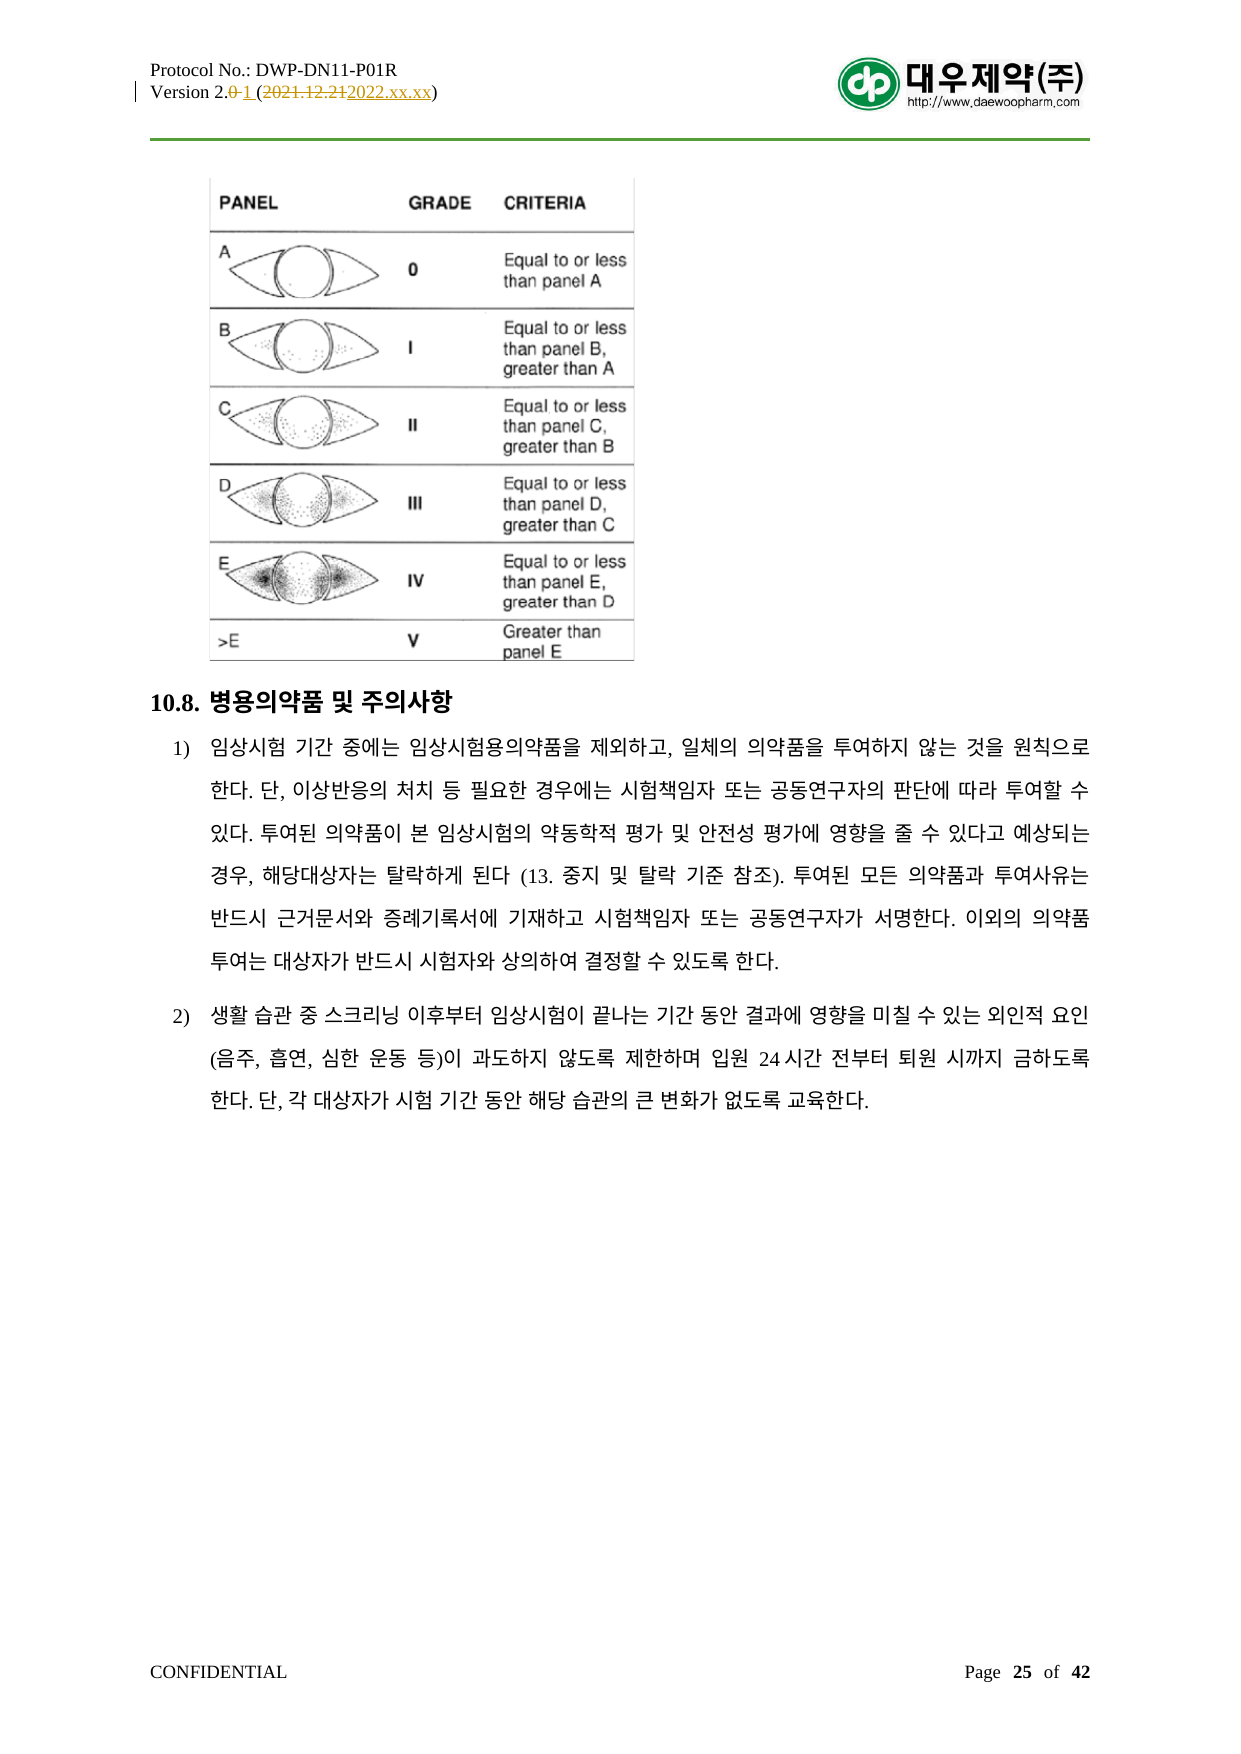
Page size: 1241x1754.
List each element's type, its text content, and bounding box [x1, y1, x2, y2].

text 병용의약품 및 주의사항 [150, 681, 1090, 719]
list 임상시험 기간 중에는 임상시험용의약품을 제외하고, 일체의 의약품을 투여하지 않는 것을 원칙으로 한다. 단, 이상반응의 처치 등 필요한 경우에는 시험책임자 또는 공동연구자의 판단에 따라 투여할 수 있다. 투여된 의약품이 본 임상시험의 약동학적 평가 및 안전성 평가에 영향을 줄 수 있다고 예상되는 경우, 해당대상자는 탈락하게 된다 (13. 중지 및 탈락 기준 참조). 투여된 모든 의약품과 투여사유는 반드시 근거문서와 증례기록서에 기재하고 시험책임자 또는 공동연구자가 서명한다. 이외의 의약품 투여는 대상자가 반드시 시험자와 상의하여 결정할 수 있도록 한다. [172, 728, 1090, 979]
list 생활 습관 중 스크리닝 이후부터 임상시험이 끝나는 기간 동안 결과에 영향을 미칠 수 있는 외인적 요인(음주, 흡연, 심한 운동 등)이 과도하지 않도록 제한하며 입원 24시간 전부터 퇴원 시까지 금하도록 한다. 단, 각 대상자가 시험 기간 동안 해당 습관의 큰 변화가 없도록 교육한다. [172, 996, 1090, 1119]
picture [825, 43, 1091, 120]
picture [209, 178, 635, 661]
